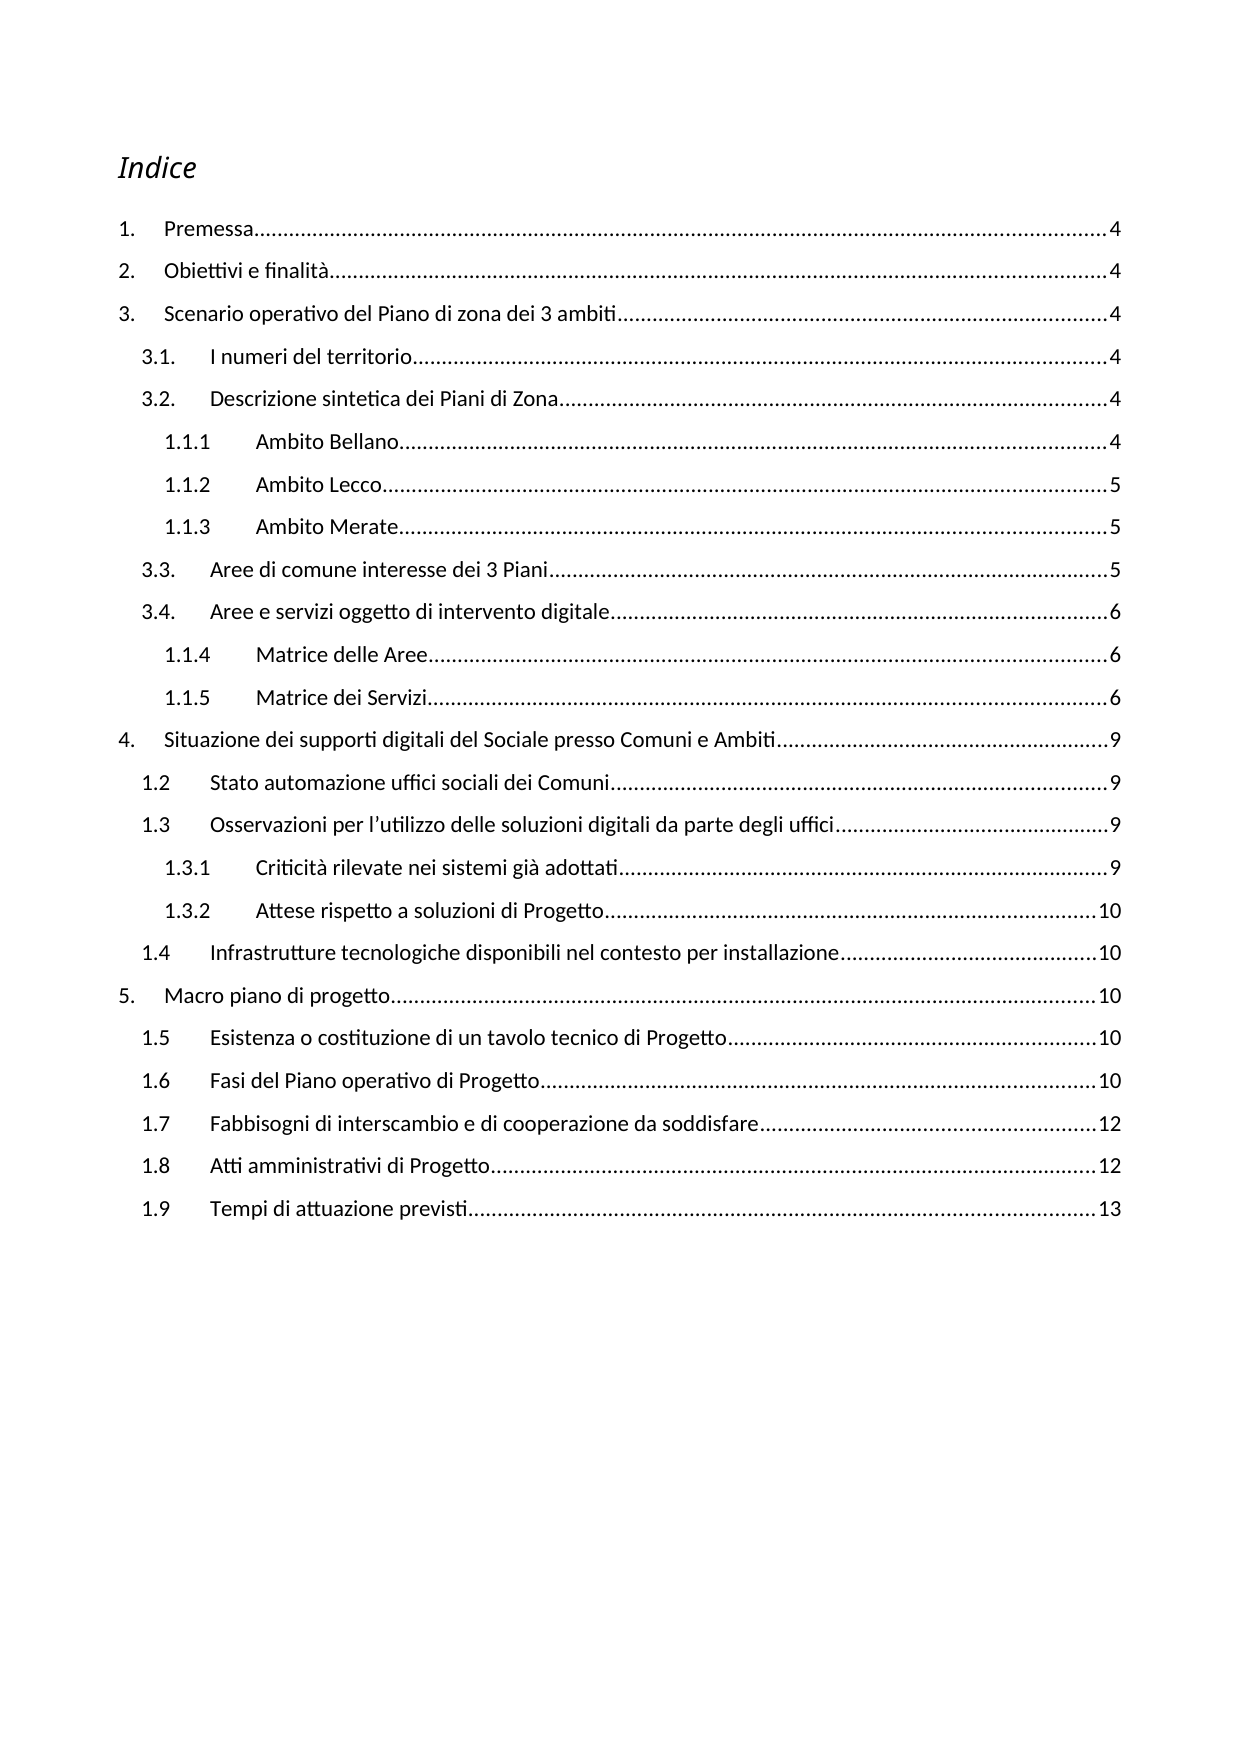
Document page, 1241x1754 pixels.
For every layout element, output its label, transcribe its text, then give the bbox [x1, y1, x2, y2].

text 1.3.2 Attese rispetto a soluzioni di Progetto 10 [164, 896, 1122, 924]
text 1.1.4 Matrice delle Aree 6 [164, 640, 1122, 668]
text 1.1.3 Ambito Merate 5 [164, 512, 1122, 540]
text 1.1.5 Matrice dei Servizi 6 [164, 683, 1122, 711]
text 1.1.1 Ambito Bellano 4 [164, 427, 1122, 455]
text 1.6 Fasi del Piano operativo di Progetto 10 [141, 1066, 1122, 1094]
text 3. Scenario operativo del Piano di zona dei 3 ambiti 4 [118, 299, 1122, 327]
text 3.4. Aree e servizi oggetto di intervento digitale 6 [141, 597, 1122, 626]
text 1.4 Infrastrutture tecnologiche disponibili nel contesto per installazione 10 [141, 938, 1122, 966]
text 1.7 Fabbisogni di interscambio e di cooperazione da soddisfare 12 [141, 1109, 1122, 1137]
text 1.5 Esistenza o costituzione di un tavolo tecnico di Progetto 10 [141, 1023, 1122, 1052]
text 1.8 Atti amministrativi di Progetto 12 [141, 1151, 1122, 1179]
text 1.3.1 Criticità rilevate nei sistemi già adottati 9 [164, 853, 1122, 881]
text 1.2 Stato automazione uffici sociali dei Comuni 9 [141, 768, 1122, 796]
text Indice [118, 148, 1122, 187]
text 5. Macro piano di progetto 10 [118, 981, 1122, 1009]
text 1.9 Tempi di attuazione previsti 13 [141, 1194, 1122, 1222]
text 1.1.2 Ambito Lecco 5 [164, 470, 1122, 498]
text 3.1. I numeri del territorio 4 [141, 342, 1122, 370]
text 1.3 Osservazioni per l’utilizzo delle soluzioni digitali da parte degli uffici 9 [141, 811, 1122, 838]
text 4. Situazione dei supporti digitali del Sociale presso Comuni e Ambiti 9 [118, 725, 1122, 753]
text 3.3. Aree di comune interesse dei 3 Piani 5 [141, 555, 1122, 583]
text 1. Premessa 4 [118, 214, 1122, 242]
text 3.2. Descrizione sintetica dei Piani di Zona 4 [141, 384, 1122, 412]
text 2. Obiettivi e finalità 4 [118, 257, 1122, 285]
